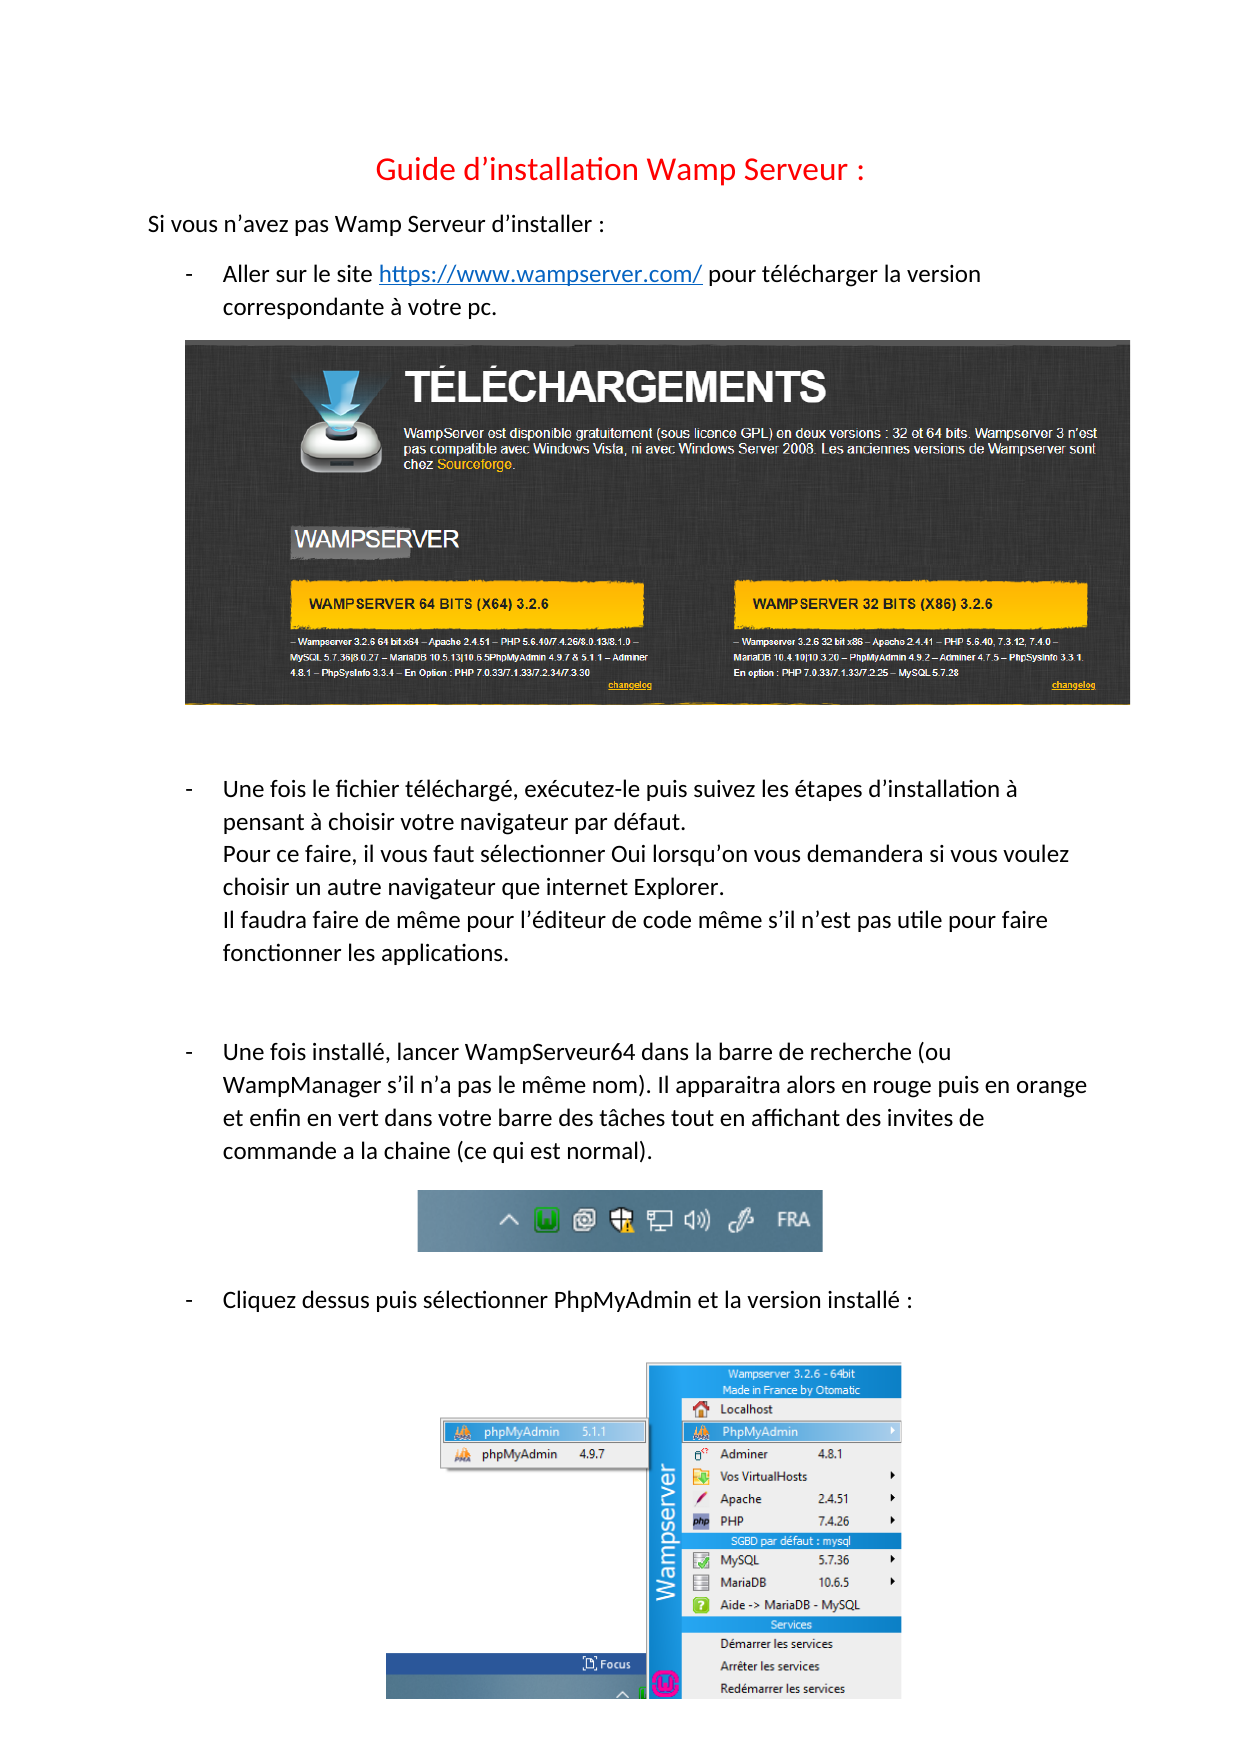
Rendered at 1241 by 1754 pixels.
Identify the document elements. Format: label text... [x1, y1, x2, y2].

list Cliquez dessus puis sélectionner PhpMyAdmin et la version installé : [185, 1284, 1093, 1314]
list Il faudra faire de même pour l’éditeur de code même s’il n’est pas utile pour faire fonctionner les applications. [223, 904, 1093, 968]
picture [185, 340, 1130, 705]
text Guide d’installation Wamp Serveur : [148, 148, 1093, 188]
list Une fois le fichier téléchargé, exécutez-le puis suivez les étapes d’installation à pensant à choisir votre navigateur par défaut. [185, 773, 1093, 836]
list Une fois installé, lancer WampServeur64 dans la barre de recherche (ou WampManager s’il n’a pas le même nom). Il apparaitra alors en rouge puis en orange et enfin en vert dans votre barre des tâches tout en affichant des invites de commande a la chaine (ce qui est normal). [185, 1037, 1093, 1166]
text Si vous n’avez pas Wamp Serveur d’installer : [148, 208, 1093, 239]
list Pour ce faire, il vous faut sélectionner Oui lorsqu’on vous demandera si vous voulez choisir un autre navigateur que internet Explorer. [223, 839, 1093, 902]
picture [386, 1314, 902, 1699]
picture [386, 1190, 902, 1284]
list Aller sur le site https://www.wampserver.com/ pour télécharger la version correspondante à votre pc. [185, 258, 1093, 321]
